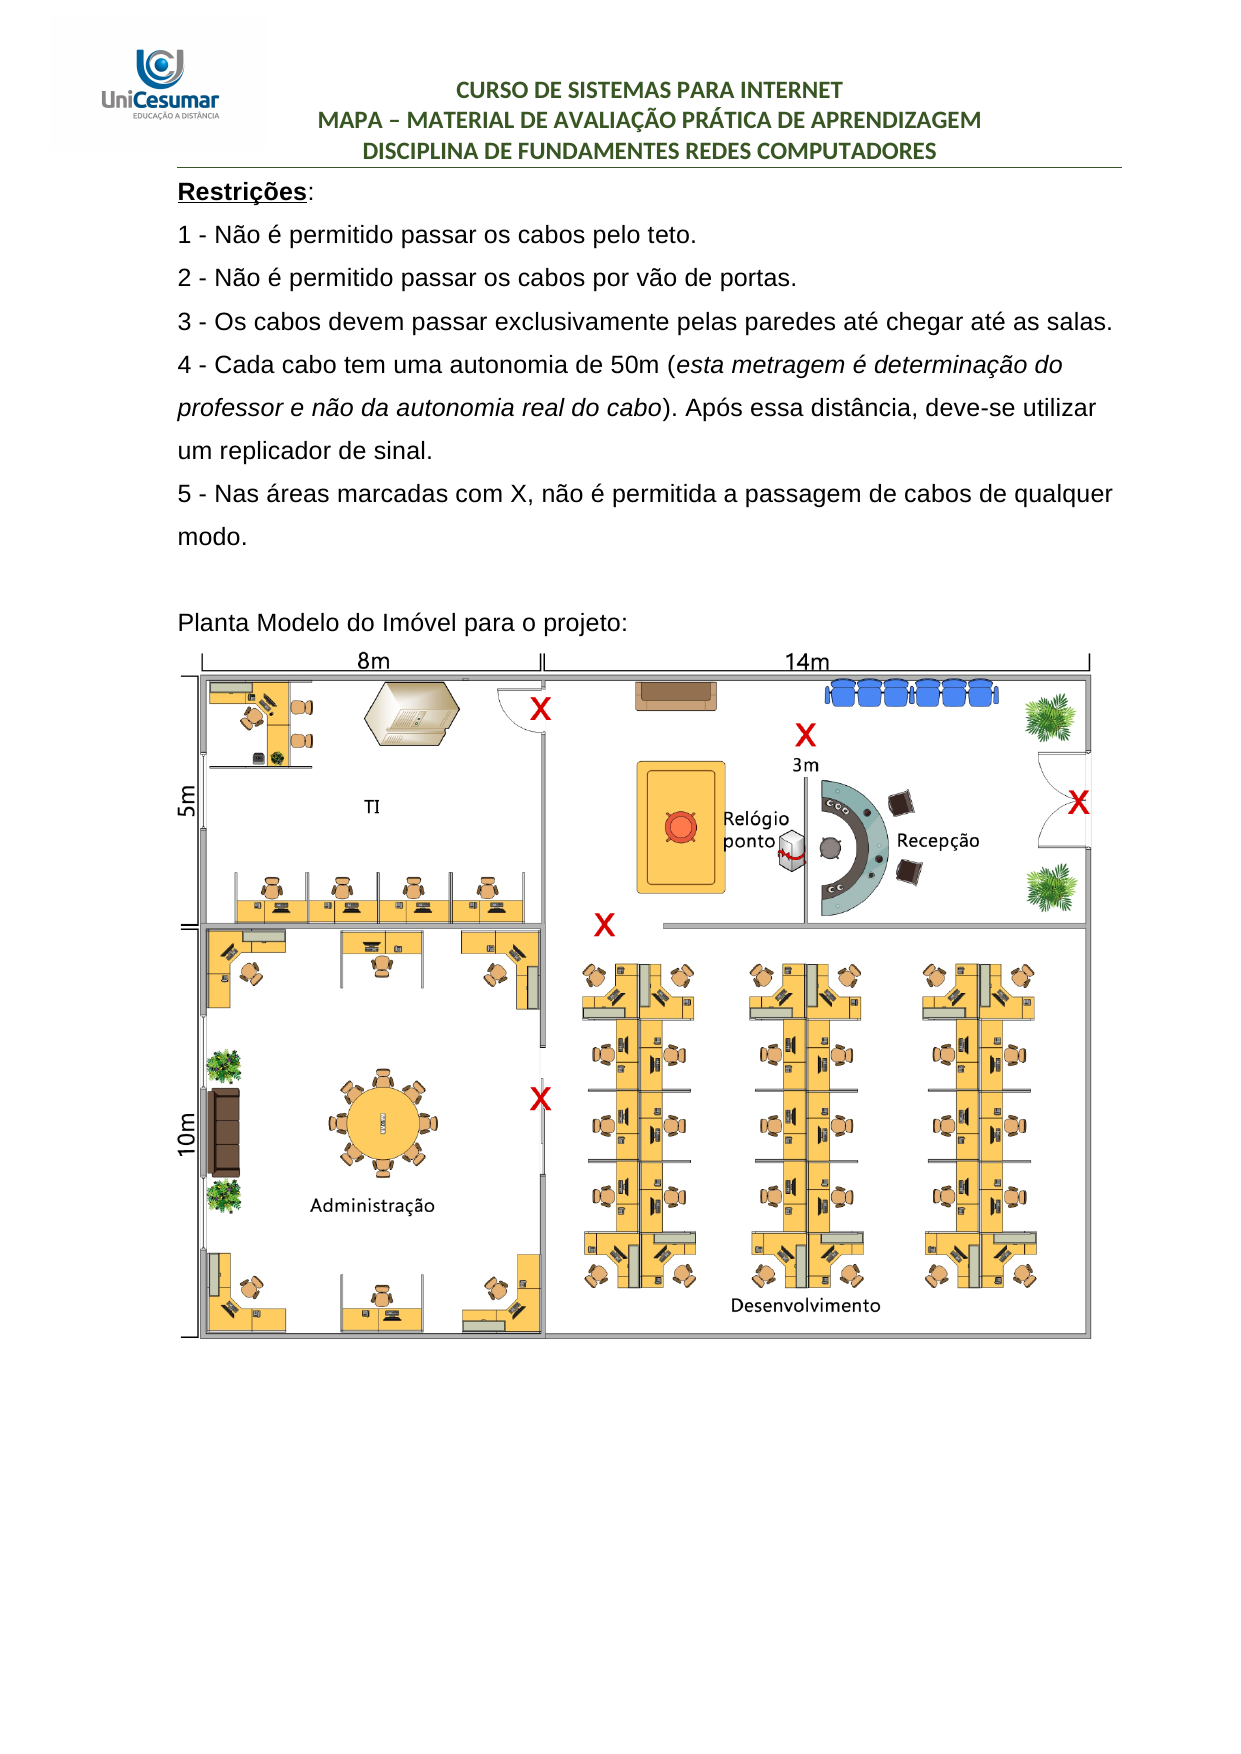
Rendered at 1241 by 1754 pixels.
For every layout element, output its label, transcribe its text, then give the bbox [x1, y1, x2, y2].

picture [50, 15, 266, 151]
text Restrições: 1 - Não é permitido passar os cabos pelo teto. 2 - Não é permitido passar os cabos por vão de portas. 3 - Os cabos devem passar exclusivamente pelas paredes até chegar até as salas. 4 - Cada cabo tem uma autonomia de 50m (esta metragem é determinação do professor e não da autonomia real do cabo). Após essa distância, deve-se utilizar um replicador de sinal. 5 - Nas áreas marcadas com X, não é permitida a passagem de cabos de qualquer modo. [177, 177, 1122, 551]
picture [177, 651, 1114, 1358]
